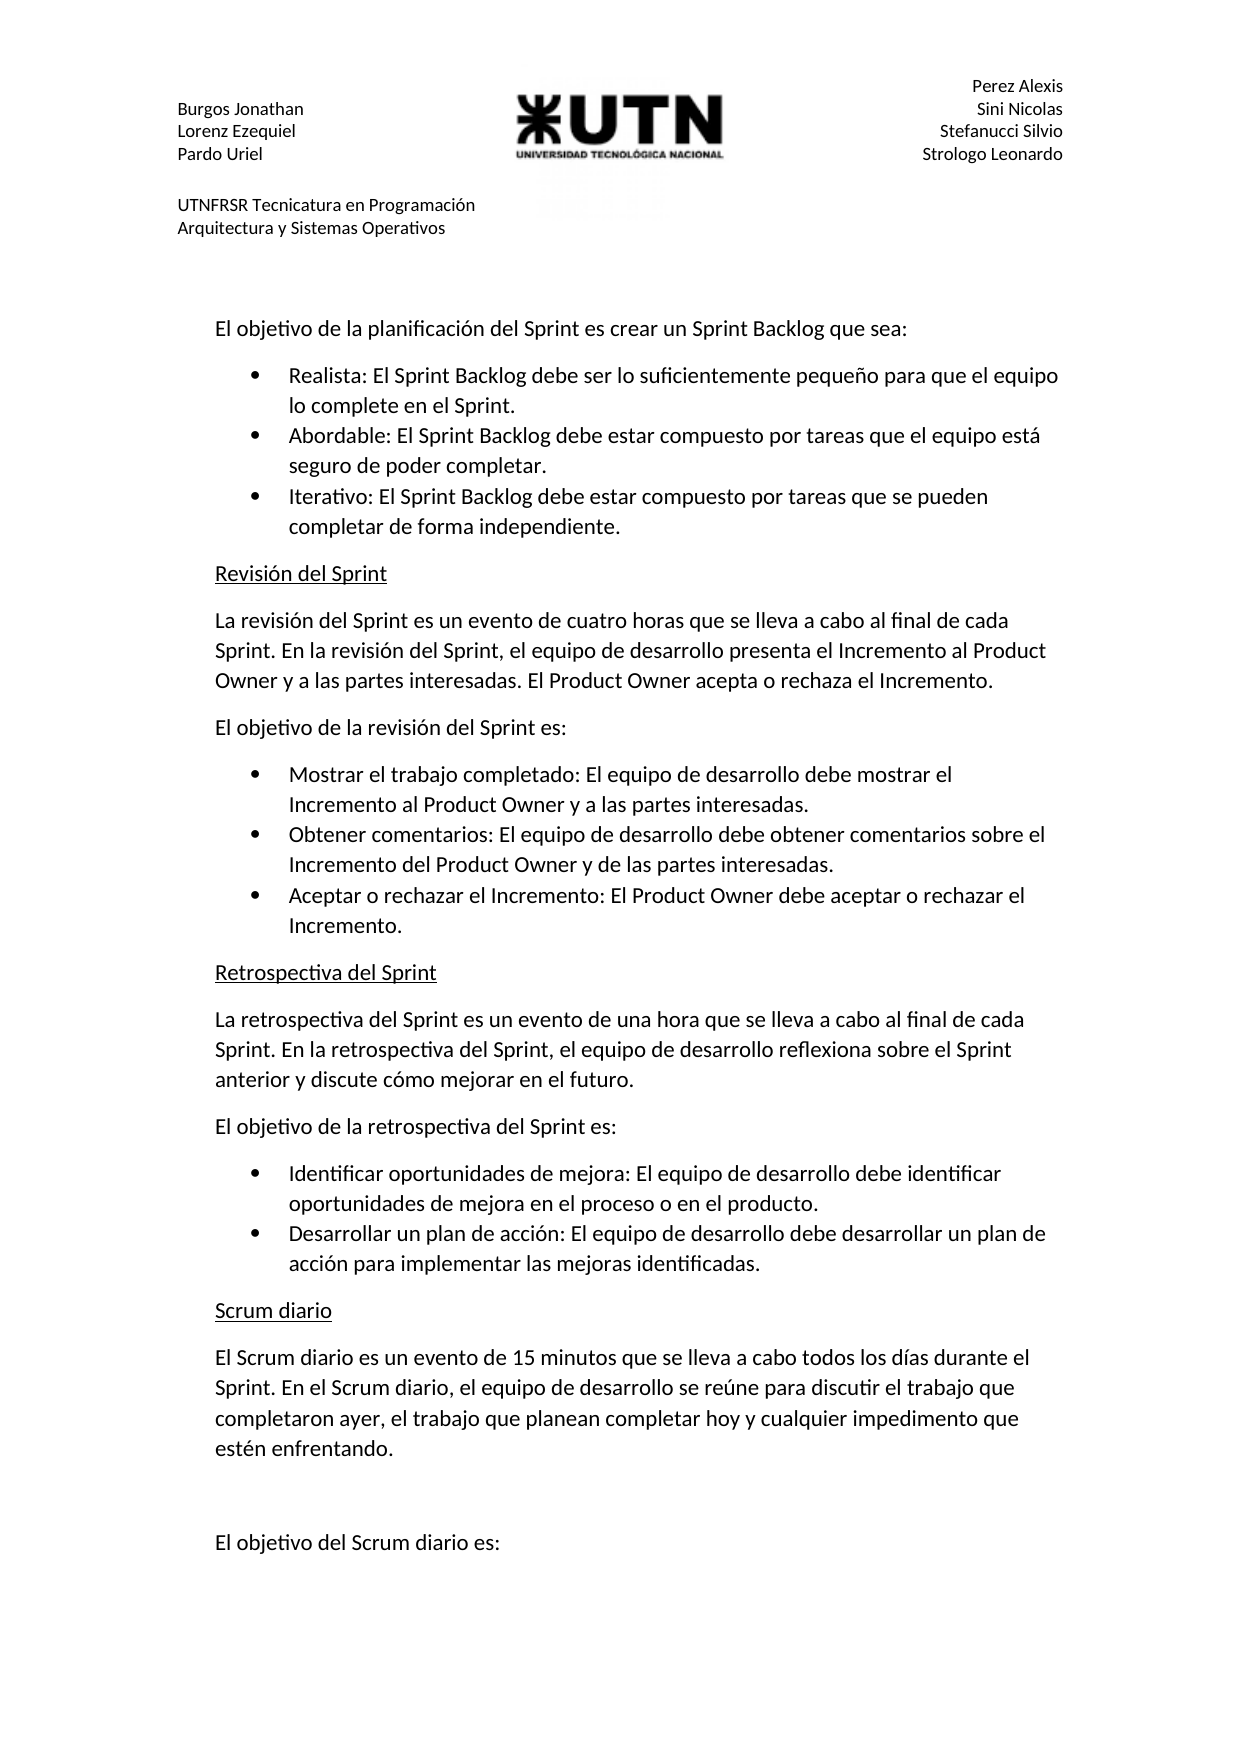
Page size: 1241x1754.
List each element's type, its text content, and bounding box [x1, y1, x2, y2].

list Iterativo: El Sprint Backlog debe estar compuesto por tareas que se pueden completar de forma independiente. [251, 482, 1063, 540]
list Obtener comentarios: El equipo de desarrollo debe obtener comentarios sobre el Incremento del Product Owner y de las partes interesadas. [251, 820, 1063, 879]
text El objetivo de la planificación del Sprint es crear un Sprint Backlog que sea: [215, 314, 1063, 342]
text La retrospectiva del Sprint es un evento de una hora que se lleva a cabo al final de cada Sprint. En la retrospectiva del Sprint, el equipo de desarrollo reflexiona sobre el Sprint anterior y discute cómo mejorar en el futuro. [215, 1005, 1063, 1093]
text La revisión del Sprint es un evento de cuatro horas que se lleva a cabo al final de cada Sprint. En la revisión del Sprint, el equipo de desarrollo presenta el Incremento al Product Owner y a las partes interesadas. El Product Owner acepta o rechaza el Incremento. [215, 606, 1063, 694]
list Abordable: El Sprint Backlog debe estar compuesto por tareas que el equipo está seguro de poder completar. [251, 421, 1063, 480]
list Desarrollar un plan de acción: El equipo de desarrollo debe desarrollar un plan de acción para implementar las mejoras identificadas. [251, 1219, 1063, 1278]
text Retrospectiva del Sprint [215, 958, 1063, 986]
picture [495, 32, 746, 221]
list Aceptar o rechazar el Incremento: El Product Owner debe aceptar o rechazar el Incremento. [251, 881, 1063, 939]
text El objetivo de la revisión del Sprint es: [215, 713, 1063, 741]
text El Scrum diario es un evento de 15 minutos que se lleva a cabo todos los días durante el Sprint. En el Scrum diario, el equipo de desarrollo se reúne para discutir el trabajo que completaron ayer, el trabajo que planean completar hoy y cualquier impedimento que estén enfrentando. [215, 1343, 1063, 1462]
list Realista: El Sprint Backlog debe ser lo suficientemente pequeño para que el equipo lo complete en el Sprint. [251, 361, 1063, 419]
list Identificar oportunidades de mejora: El equipo de desarrollo debe identificar oportunidades de mejora en el proceso o en el producto. [251, 1159, 1063, 1217]
list Mostrar el trabajo completado: El equipo de desarrollo debe mostrar el Incremento al Product Owner y a las partes interesadas. [251, 760, 1063, 818]
text Scrum diario [215, 1296, 1063, 1324]
text El objetivo de la retrospectiva del Sprint es: [215, 1112, 1063, 1140]
text Revisión del Sprint [215, 559, 1063, 587]
text El objetivo del Scrum diario es: [215, 1528, 1063, 1556]
